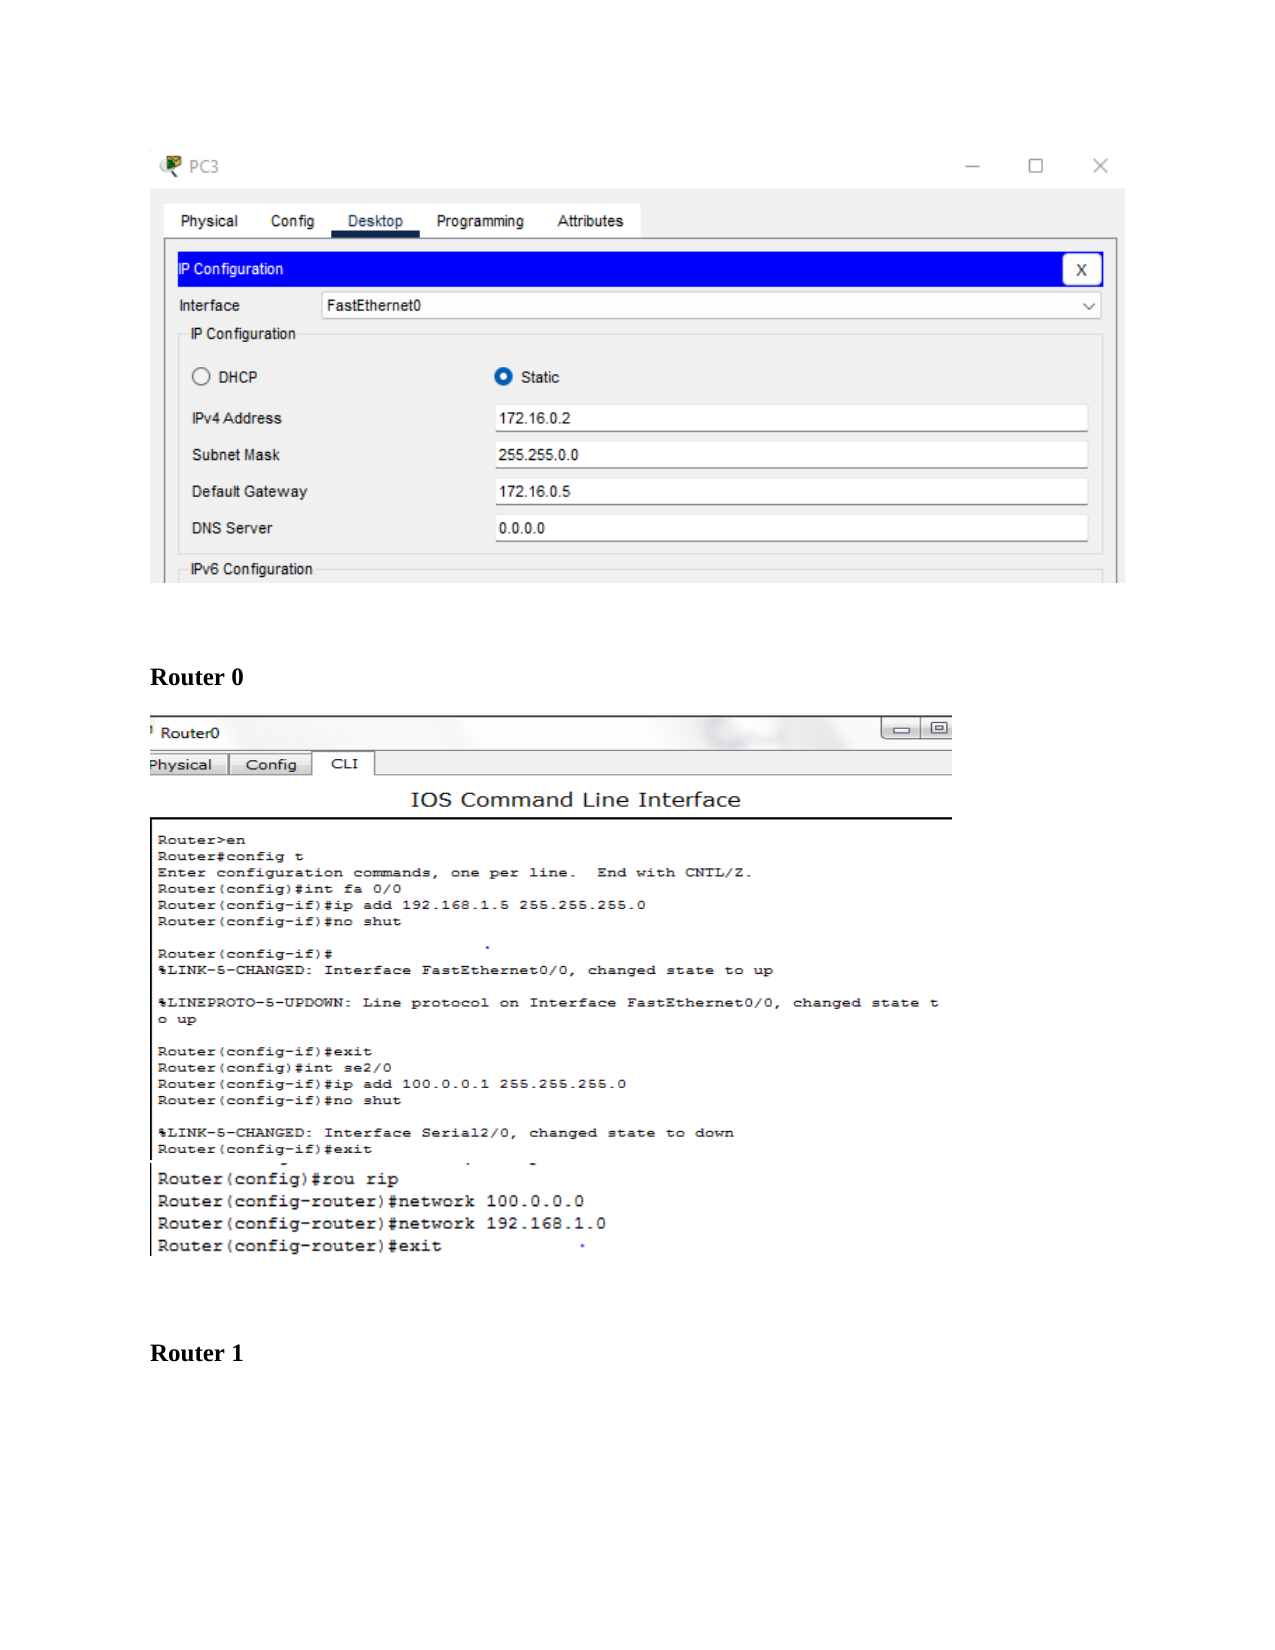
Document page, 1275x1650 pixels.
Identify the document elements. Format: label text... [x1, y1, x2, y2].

text Router 0 [150, 662, 1125, 690]
picture [150, 715, 952, 1160]
picture [150, 1163, 613, 1256]
picture [150, 150, 1125, 583]
text Router 1 [150, 1338, 1125, 1367]
